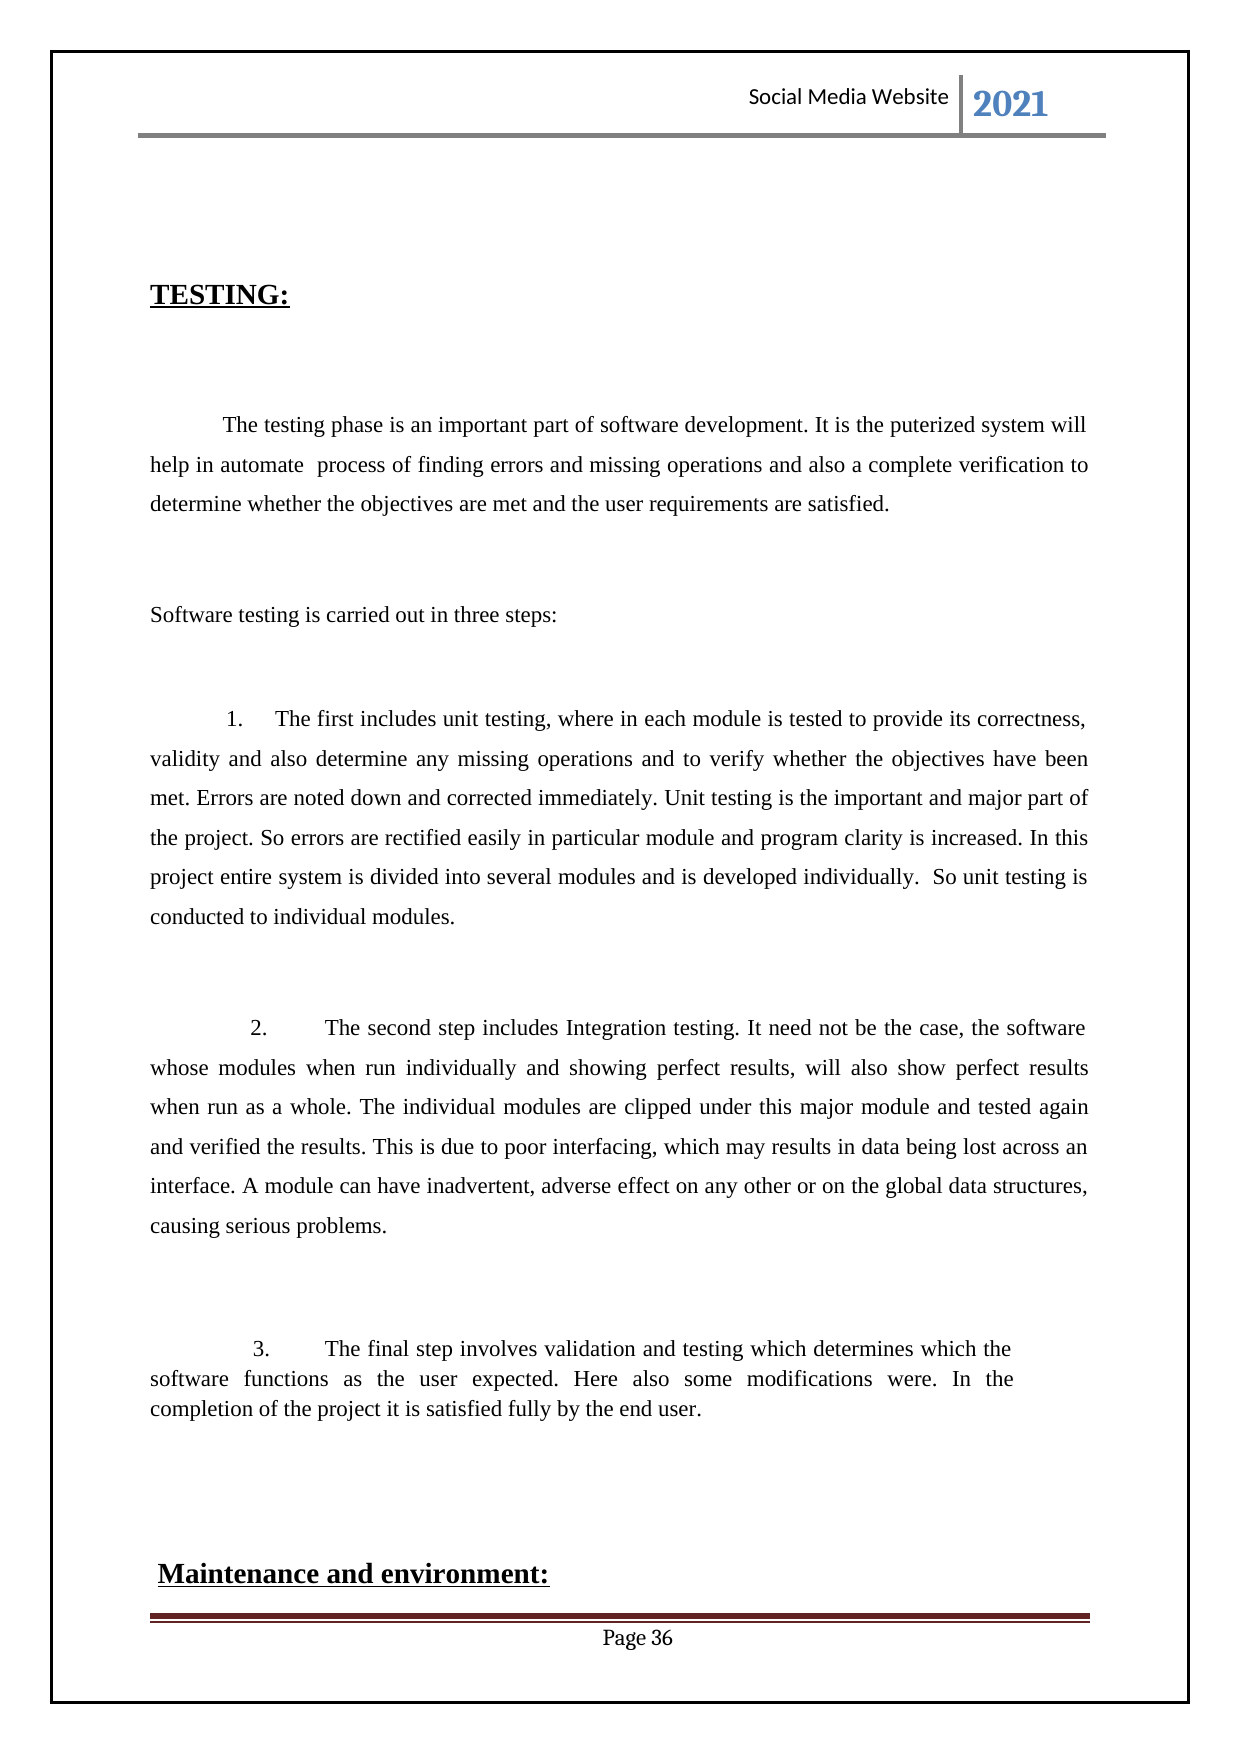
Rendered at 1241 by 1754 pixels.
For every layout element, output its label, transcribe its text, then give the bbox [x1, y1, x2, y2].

text 1. The first includes unit testing, where in each module is tested to provide its correctness, validity and also determine any missing operations and to verify whether the objectives have been met. Errors are noted down and corrected immediately. Unit testing is the important and major part of the project. So errors are rectified easily in particular module and program clarity is increased. In this project entire system is divided into several modules and is developed individually. So unit testing is conducted to individual modules. [150, 706, 1090, 929]
text TESTING: [150, 277, 1090, 311]
text Maintenance and environment: [150, 1557, 1015, 1590]
text 3. The final step involves validation and testing which determines which the software functions as the user expected. Here also some modifications were. In the completion of the project it is satisfied fully by the end user. [150, 1335, 1015, 1422]
text Software testing is carried out in three steps: [150, 601, 1015, 628]
text The testing phase is an important part of software development. It is the puterized system will help in automate process of finding errors and missing operations and also a complete verification to determine whether the objectives are met and the user requirements are satisfied. [150, 411, 1090, 516]
text 2. The second step includes Integration testing. It need not be the case, the software whose modules when run individually and showing perfect results, will also show perfect results when run as a whole. The individual modules are clipped under this major module and tested again and verified the results. This is due to poor interfacing, which may results in data being lost across an interface. A module can have inadvertent, adverse effect on any other or on the global data structures, causing serious problems. [150, 1014, 1090, 1238]
